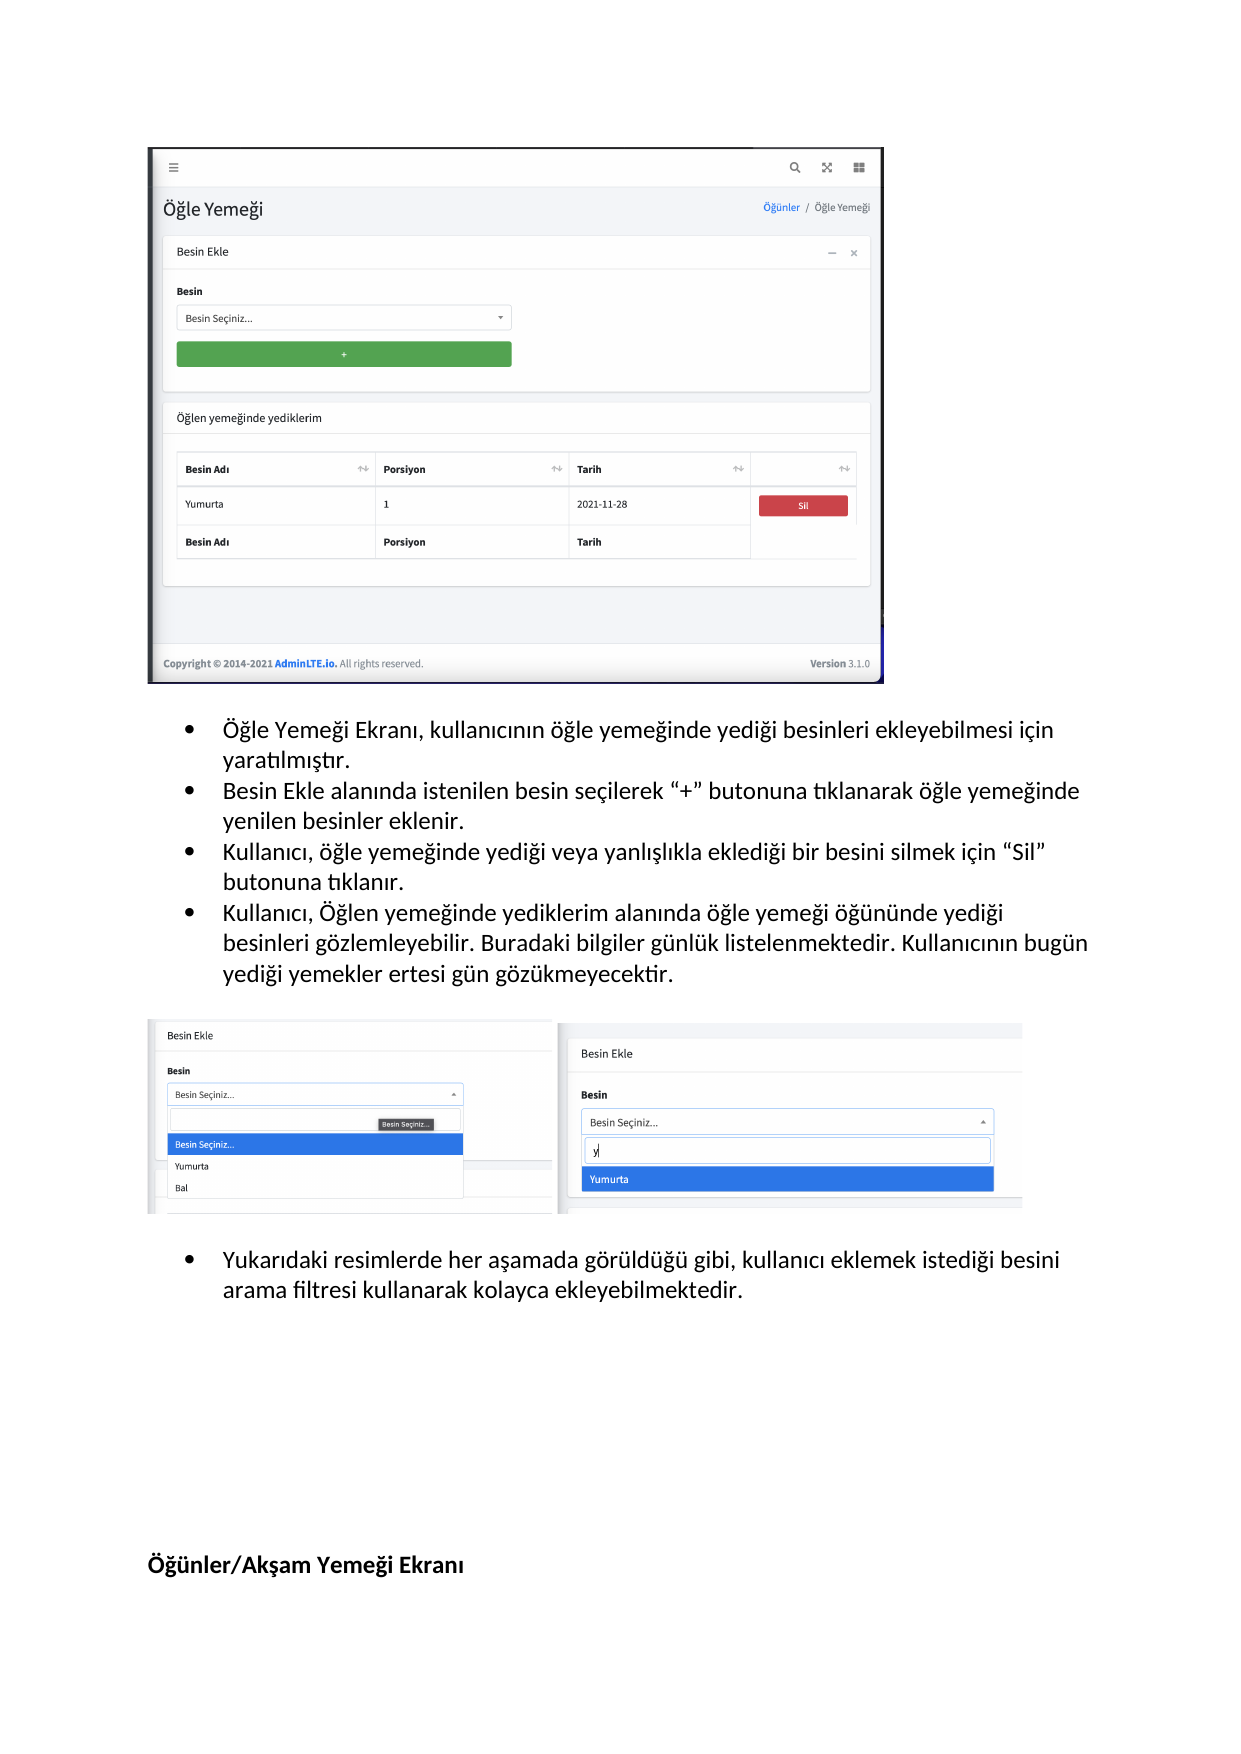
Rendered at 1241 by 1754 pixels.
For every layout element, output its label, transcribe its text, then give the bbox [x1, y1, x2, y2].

list Kullanıcı, öğle yemeğinde yediği veya yanlışlıkla eklediği bir besini silmek için “Sil” butonuna tıklanır. [185, 836, 1093, 897]
list Kullanıcı, Öğlen yemeğinde yediklerim alanında öğle yemeği öğününde yediği besinleri gözlemleyebilir. Buradaki bilgiler günlük listelenmektedir. Kullanıcının bugün yediği yemekler ertesi gün gözükmeyecektir. [185, 897, 1093, 988]
list Öğle Yemeği Ekranı, kullanıcının öğle yemeğinde yediği besinleri ekleyebilmesi için yaratılmıştır. [185, 714, 1093, 775]
text Öğünler/Akşam Yemeği Ekranı [148, 1549, 1093, 1579]
picture [557, 1023, 1023, 1214]
list Yukarıdaki resimlerde her aşamada görüldüğü gibi, kullanıcı eklemek istediği besini arama filtresi kullanarak kolayca ekleyebilmektedir. [185, 1244, 1093, 1305]
picture [147, 147, 884, 684]
picture [147, 1019, 553, 1214]
list Besin Ekle alanında istenilen besin seçilerek “+” butonuna tıklanarak öğle yemeğinde yenilen besinler eklenir. [185, 775, 1093, 836]
